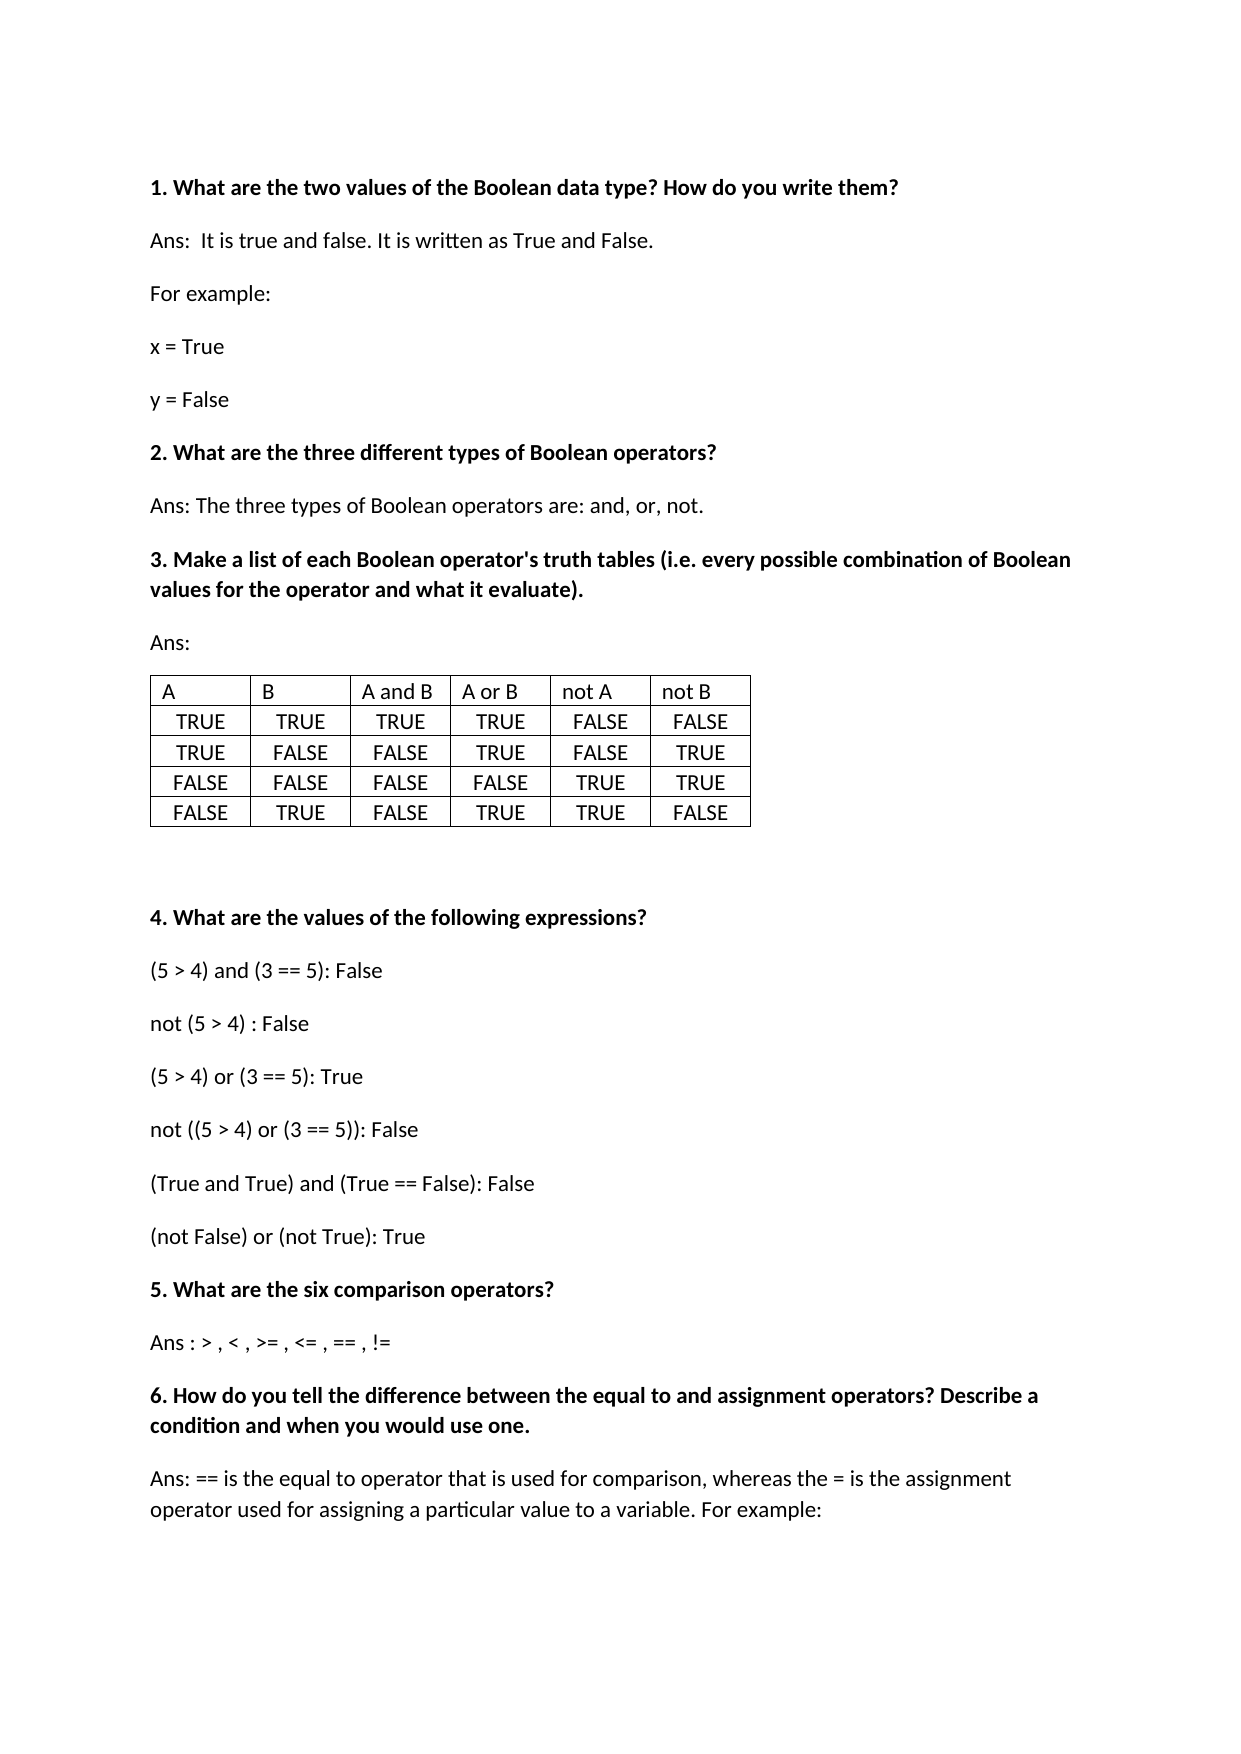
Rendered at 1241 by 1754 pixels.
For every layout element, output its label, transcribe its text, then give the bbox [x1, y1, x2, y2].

table_cell TRUE [151, 736, 250, 766]
table_cell FALSE [551, 736, 650, 766]
table_cell TRUE [451, 736, 550, 766]
text Ans: The three types of Boolean operators are: and, or, not. [150, 492, 1090, 520]
table_cell TRUE [351, 706, 450, 735]
table_cell FALSE [451, 767, 550, 796]
text 2. What are the three different types of Boolean operators? [150, 438, 1090, 467]
table_cell FALSE [651, 797, 750, 826]
text Ans : > , < , >= , <= , == , != [150, 1328, 1090, 1356]
text not (5 > 4) : False [150, 1009, 1090, 1037]
table_header not B [651, 676, 750, 705]
table_cell TRUE [251, 706, 350, 735]
table_cell TRUE [151, 706, 250, 735]
text x = True [150, 332, 1090, 360]
table_cell FALSE [551, 706, 650, 735]
table_cell TRUE [451, 797, 550, 826]
table_header A and B [351, 676, 450, 705]
table_cell TRUE [551, 767, 650, 796]
table_cell TRUE [251, 797, 350, 826]
table_cell FALSE [151, 797, 250, 826]
text not ((5 > 4) or (3 == 5)): False [150, 1116, 1090, 1144]
text 5. What are the six comparison operators? [150, 1275, 1090, 1303]
text Ans: It is true and false. It is written as True and False. [150, 226, 1090, 254]
text y = False [150, 385, 1090, 413]
table_cell FALSE [351, 767, 450, 796]
table_header A [151, 676, 250, 705]
text (True and True) and (True == False): False [150, 1169, 1090, 1197]
text For example: [150, 279, 1090, 307]
text 4. What are the values of the following expressions? [150, 903, 1090, 931]
table_header not A [551, 676, 650, 705]
text (5 > 4) and (3 == 5): False [150, 956, 1090, 984]
text 1. What are the two values of the Boolean data type? How do you write them? [150, 173, 1090, 201]
table_cell FALSE [351, 736, 450, 766]
table_cell TRUE [451, 706, 550, 735]
table_cell TRUE [651, 767, 750, 796]
text (5 > 4) or (3 == 5): True [150, 1062, 1090, 1091]
table_cell TRUE [651, 736, 750, 766]
table_cell TRUE [551, 797, 650, 826]
text 3. Make a list of each Boolean operator's truth tables (i.e. every possible combination of Boolean values for the operator and what it evaluate). [150, 545, 1090, 603]
text 6. How do you tell the difference between the equal to and assignment operators? Describe a condition and when you would use one. [150, 1381, 1090, 1439]
text Ans: [150, 628, 1090, 656]
table_cell FALSE [351, 797, 450, 826]
text (not False) or (not True): True [150, 1222, 1090, 1250]
table_cell FALSE [251, 736, 350, 766]
table_cell FALSE [651, 706, 750, 735]
table_cell FALSE [151, 767, 250, 796]
table_cell FALSE [251, 767, 350, 796]
table_header A or B [451, 676, 550, 705]
table_header B [251, 676, 350, 705]
text Ans: == is the equal to operator that is used for comparison, whereas the = is the assignment operator used for assigning a particular value to a variable. For example: [150, 1464, 1090, 1523]
